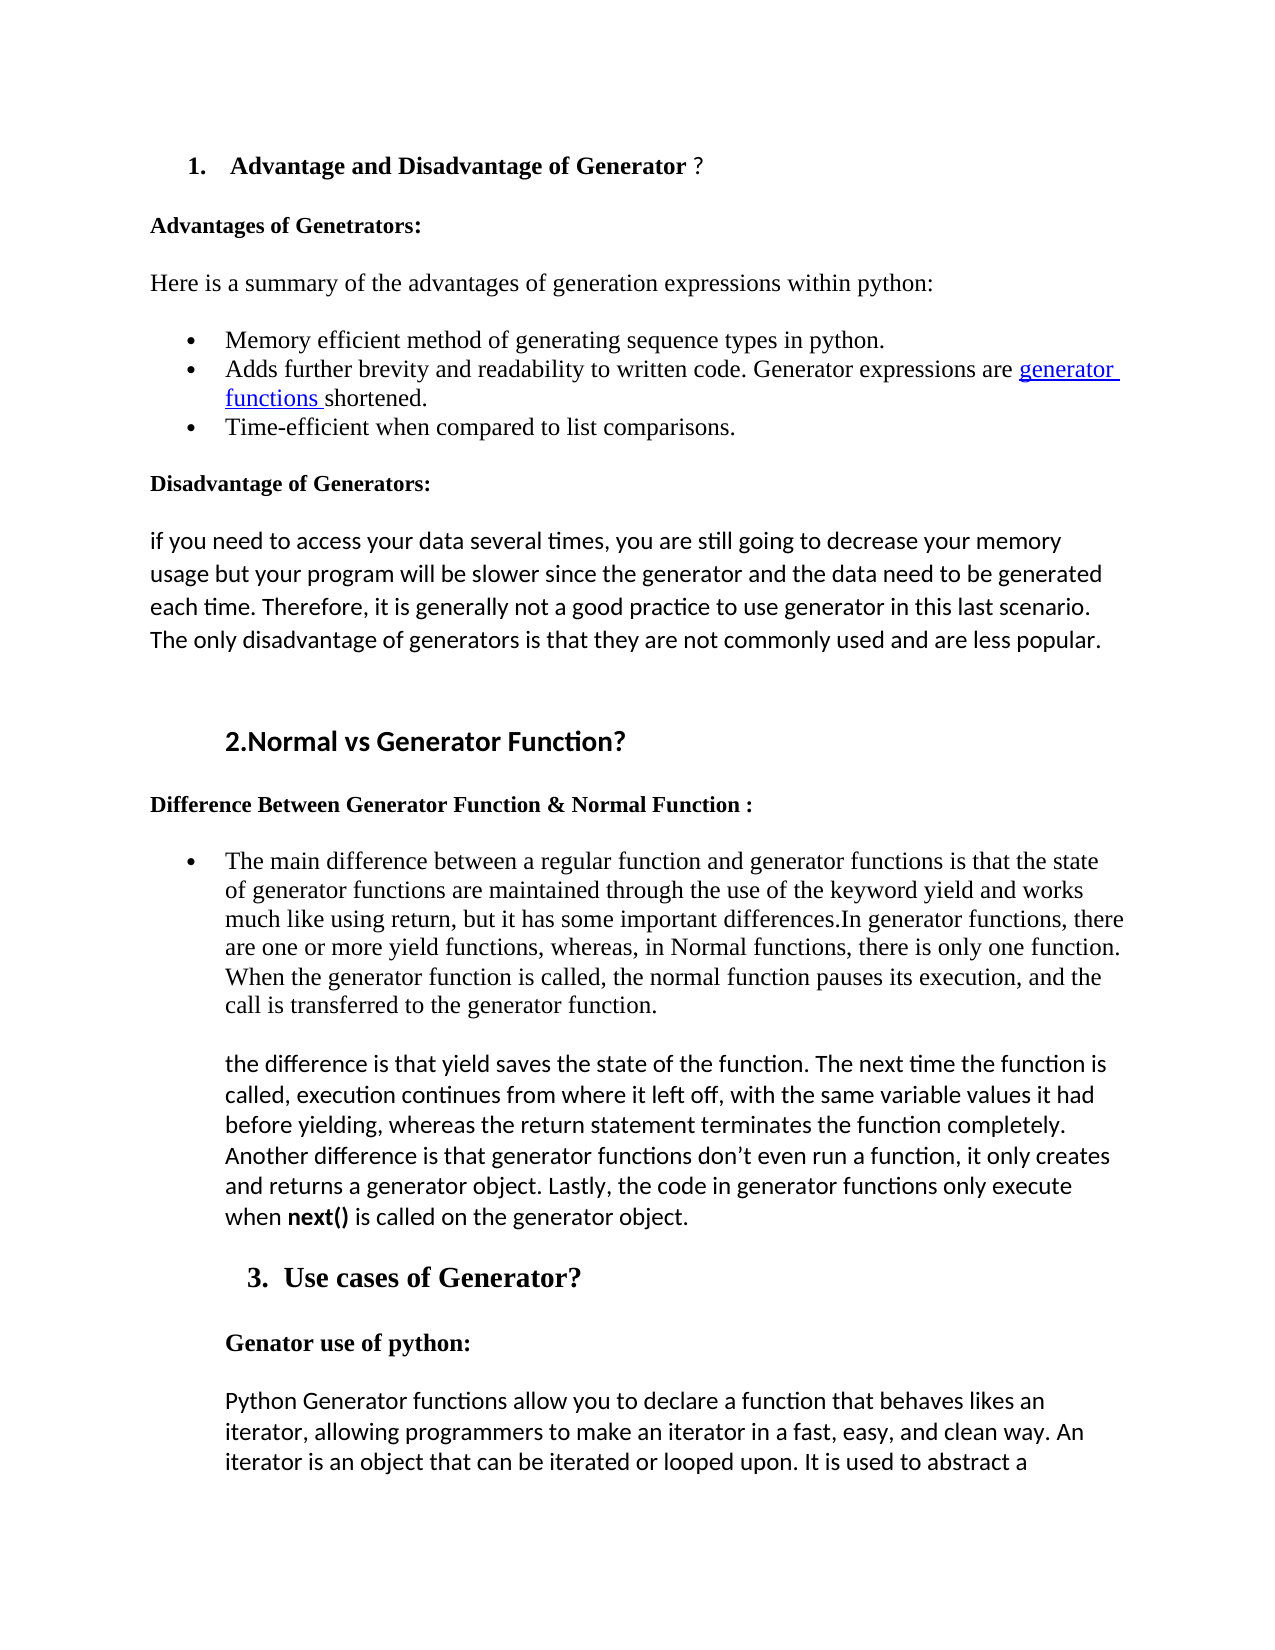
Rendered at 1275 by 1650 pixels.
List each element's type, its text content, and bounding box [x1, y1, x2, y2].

list The main difference between a regular function and generator functions is that the state of generator functions are maintained through the use of the keyword yield and works much like using return, but it has some important differences.In generator functions, there are one or more yield functions, whereas, in Normal functions, there is only one function. When the generator function is called, the normal function pauses its execution, and the call is transferred to the generator function. [187, 846, 1125, 1019]
text the difference is that yield saves the state of the function. The next time the function is called, execution continues from where it left off, with the same variable values it had before yielding, whereas the return statement terminates the function completely. Another difference is that generator functions don’t even run a function, it only creates and returns a generator object. Lastly, the code in generator functions only execute when next() is called on the generator object. [225, 1048, 1125, 1231]
list 3. Use cases of Generator? [225, 1261, 1125, 1294]
text Advantages of Genetrators: [150, 210, 1125, 238]
list Adds further brevity and readability to written code. Generator expressions are generator functions shortened. [187, 354, 1125, 412]
list 2.Normal vs Generator Function? [225, 723, 1125, 759]
text Difference Between Generator Function & Normal Function : [150, 791, 1125, 817]
text Here is a summary of the advantages of generation expressions within python: [150, 268, 1125, 296]
list Memory efficient method of generating sequence types in python. [187, 326, 1125, 354]
list Advantage and Disadvantage of Generator ? [187, 150, 1125, 181]
text Disadvantage of Generators: [150, 470, 1125, 496]
list Genator use of python: [225, 1328, 1125, 1356]
list Time-efficient when compared to list comparisons. [187, 412, 1125, 441]
text if you need to access your data several times, you are still going to decrease your memory usage but your program will be slower since the generator and the data need to be generated each time. Therefore, it is generally not a good practice to use generator in this last scenario. The only disadvantage of generators is that they are not commonly used and are less popular. [150, 525, 1125, 654]
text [225, 1386, 1125, 1477]
